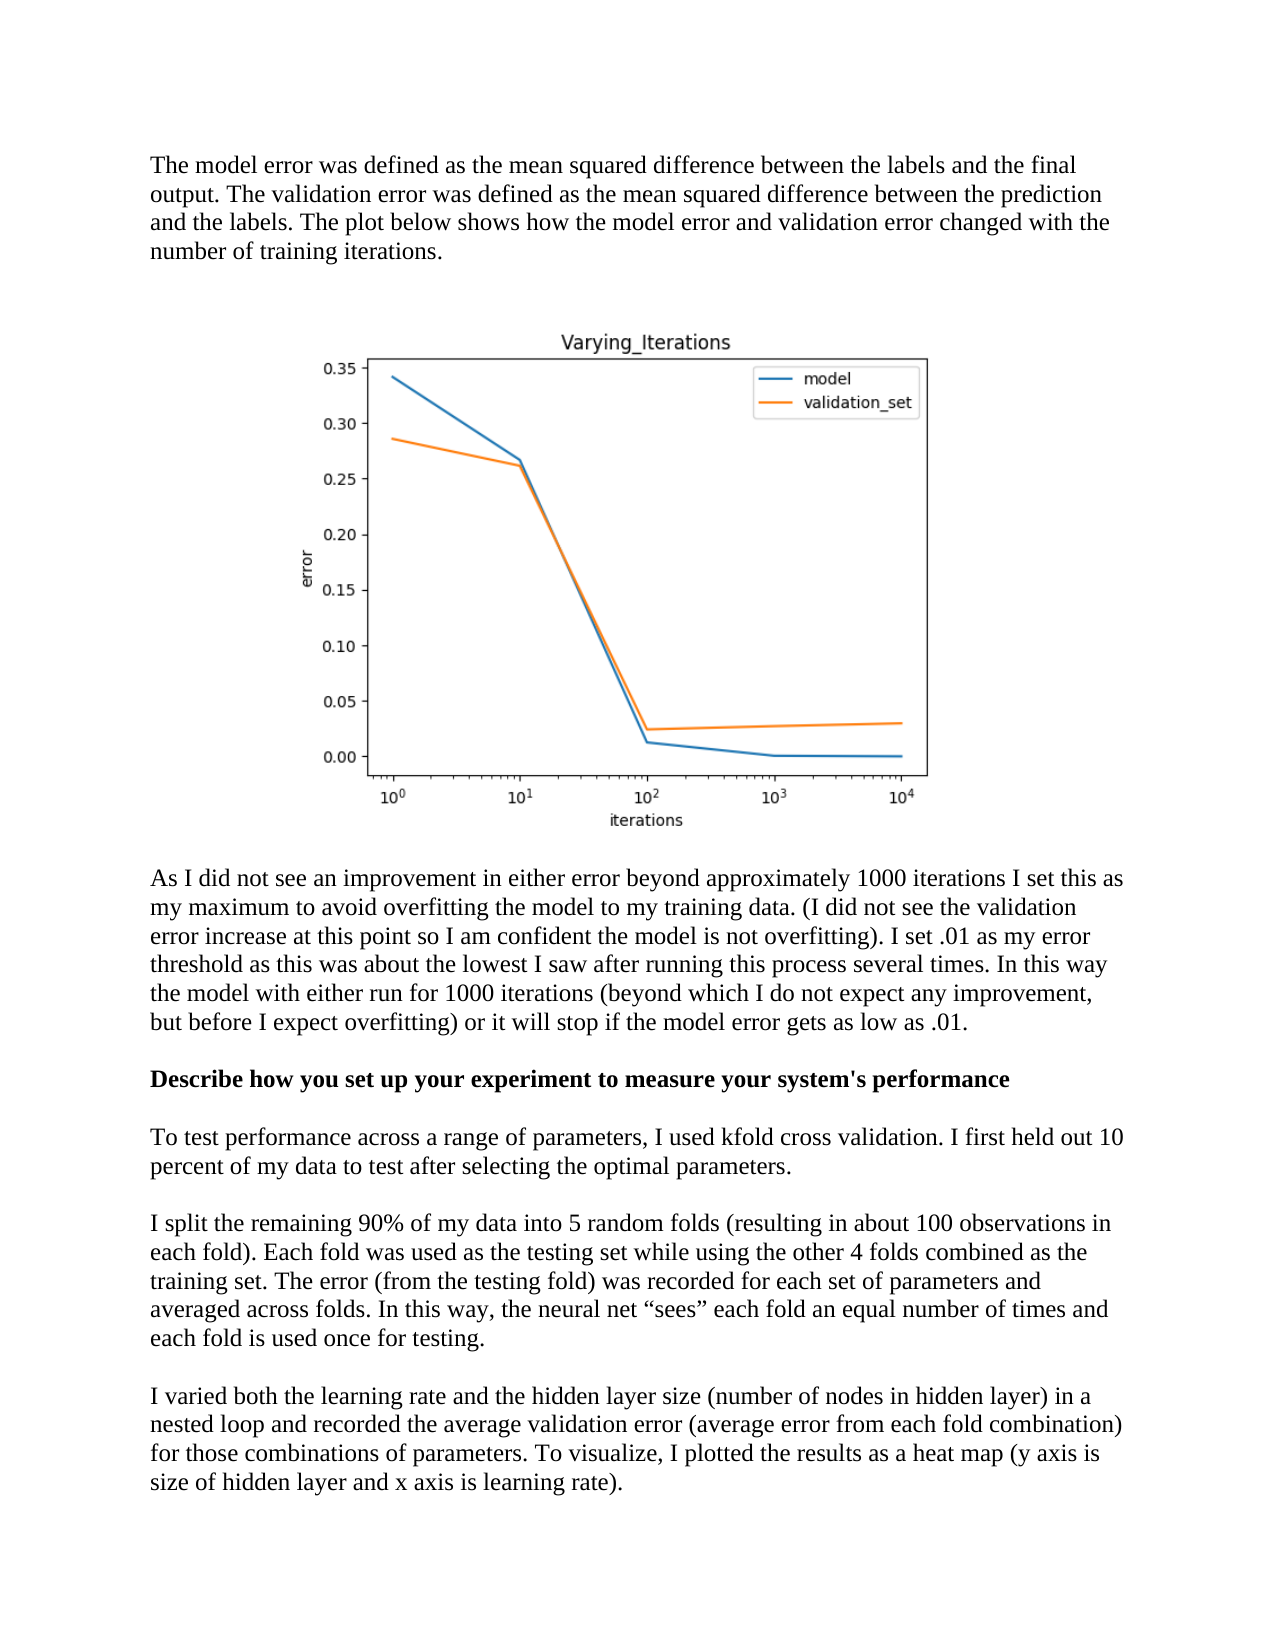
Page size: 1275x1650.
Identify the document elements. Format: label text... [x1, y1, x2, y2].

picture [277, 293, 998, 835]
text As I did not see an improvement in either error beyond approximately 1000 iterations I set this as my maximum to avoid overfitting the model to my training data. (I did not see the validation error increase at this point so I am confident the model is not overfitting). I set .01 as my error threshold as this was about the lowest I saw after running this process several times. In this way the model with either run for 1000 iterations (beyond which I do not expect any improvement, but before I expect overfitting) or it will stop if the model error gets as low as .01. [150, 863, 1125, 1036]
text Describe how you set up your experiment to measure your system's performance [150, 1064, 1125, 1093]
text To test performance across a range of parameters, I used kfold cross validation. I first held out 10 percent of my data to test after selecting the optimal parameters. [150, 1122, 1125, 1179]
text I varied both the learning rate and the hidden layer size (number of nodes in hidden layer) in a nested loop and recorded the average validation error (average error from each fold combination) for those combinations of parameters. To visualize, I plotted the results as a heat map (y axis is size of hidden layer and x axis is learning rate). [150, 1381, 1125, 1496]
text The model error was defined as the mean squared difference between the labels and the final output. The validation error was defined as the mean squared difference between the prediction and the labels. The plot below shows how the model error and validation error changed with the number of training iterations. [150, 150, 1125, 265]
text I split the remaining 90% of my data into 5 random folds (resulting in about 100 observations in each fold). Each fold was used as the testing set while using the other 4 folds combined as the training set. The error (from the testing fold) was recorded for each set of parameters and averaged across folds. In this way, the neural net “sees” each fold an equal number of times and each fold is used once for testing. [150, 1208, 1125, 1352]
